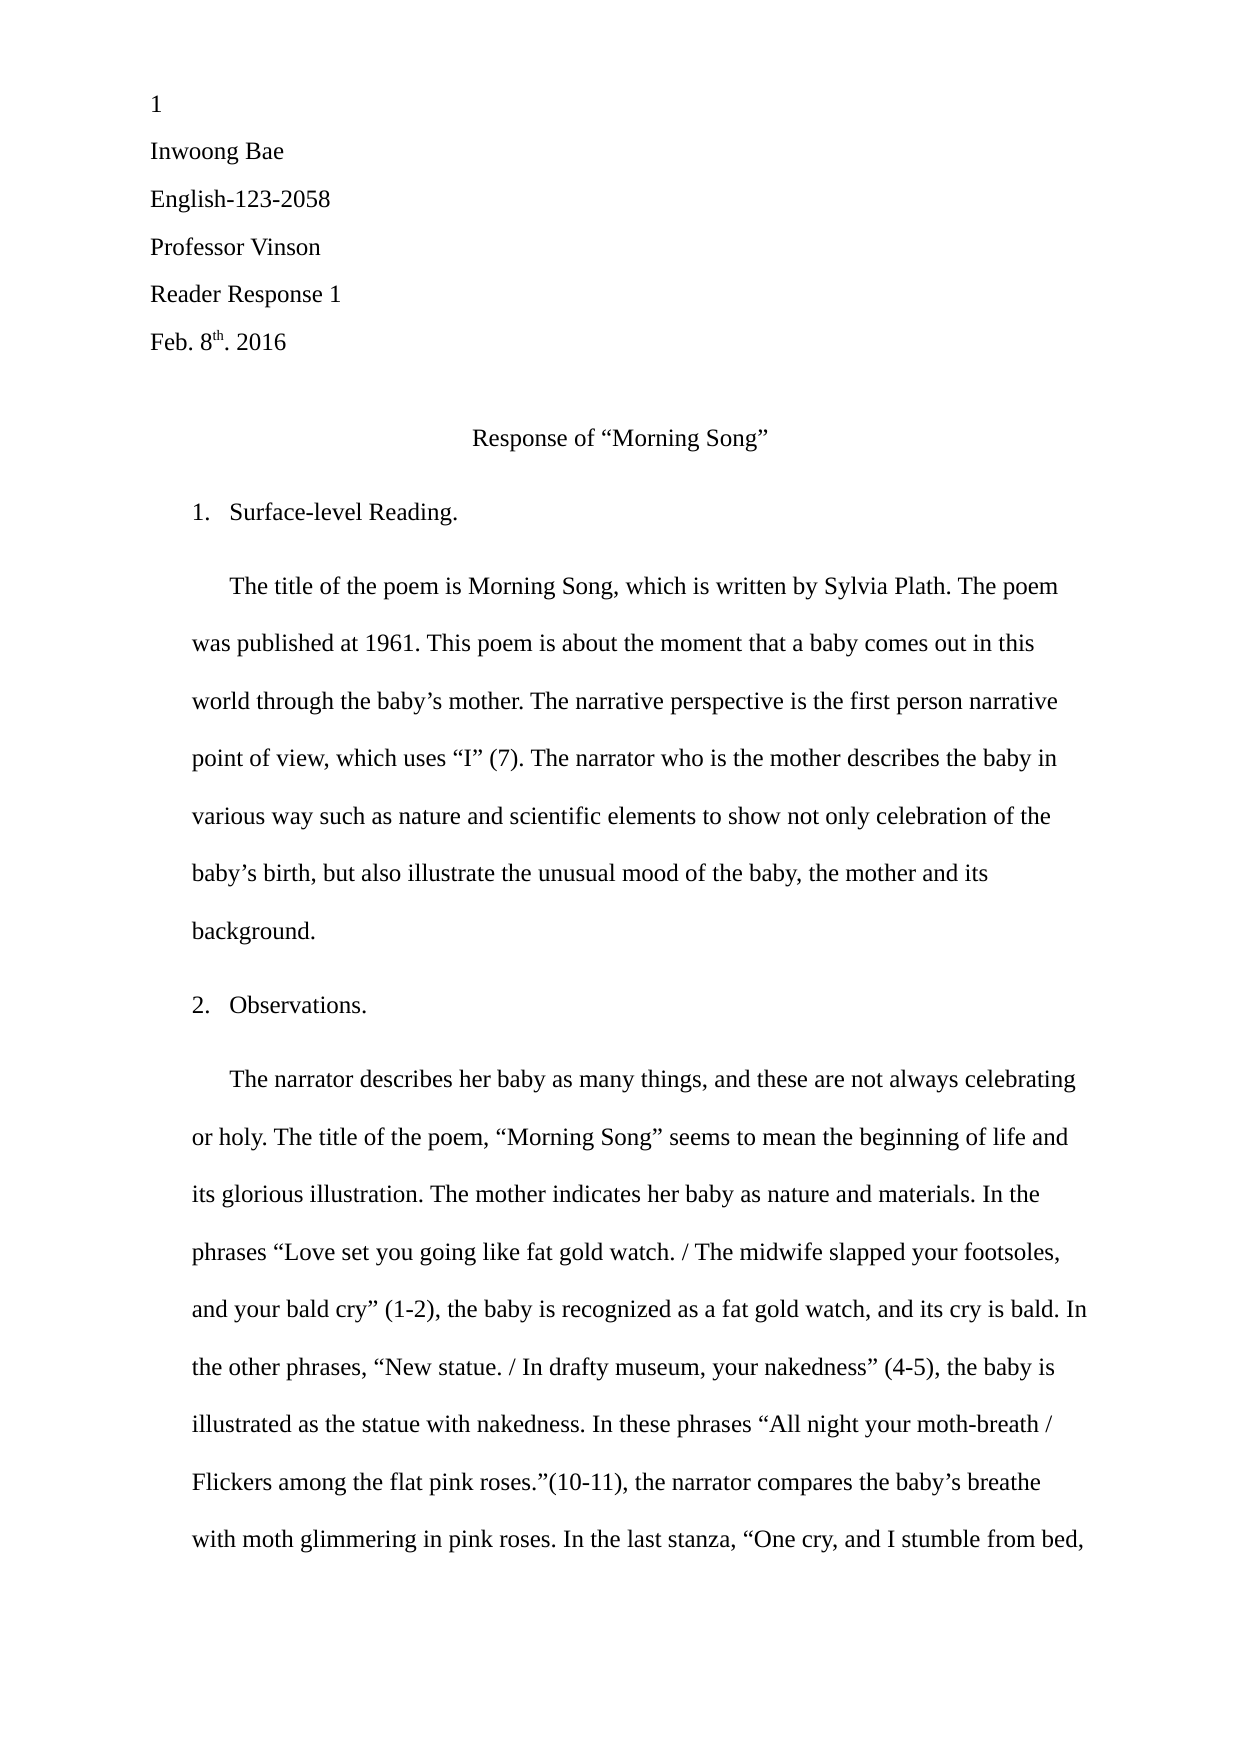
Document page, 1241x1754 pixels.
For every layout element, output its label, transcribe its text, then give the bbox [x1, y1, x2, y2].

list Surface-level Reading. [192, 497, 1090, 526]
list Observations. [192, 990, 1090, 1019]
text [192, 1064, 1090, 1553]
text The title of the poem is Morning Song, which is written by Sylvia Plath. The poem was published at 1961. This poem is about the moment that a baby comes out in this world through the baby’s mother. The narrative perspective is the first person narrative point of view, which uses “I” (7). The narrator who is the mother describes the baby in various way such as nature and scientific elements to show not only celebration of the baby’s birth, but also illustrate the unusual mood of the baby, the mother and its background. [192, 571, 1090, 945]
text Response of “Morning Song” [150, 423, 1090, 451]
